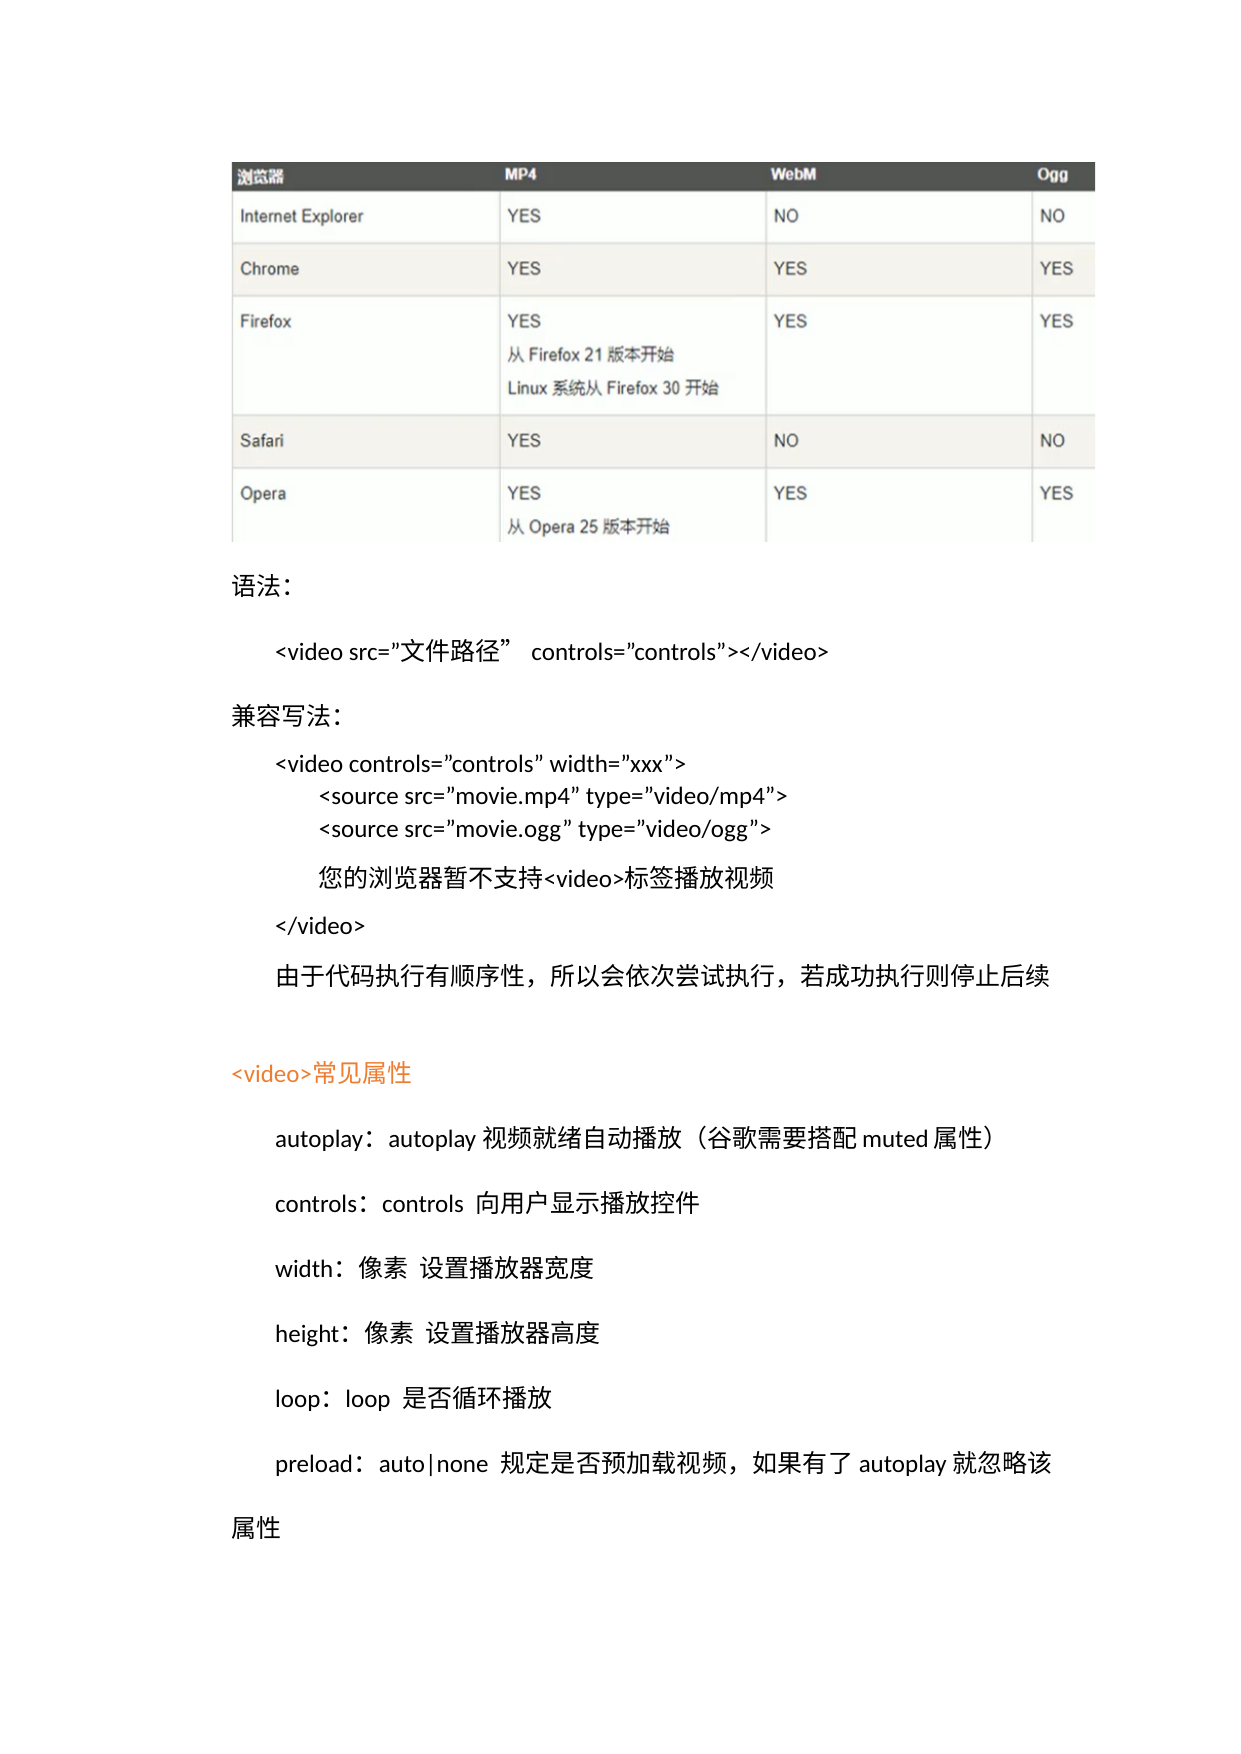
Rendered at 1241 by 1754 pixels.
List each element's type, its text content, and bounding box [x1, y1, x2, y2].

list 由于代码执行有顺序性，所以会依次尝试执行，若成功执行则停止后续 [231, 942, 1053, 1007]
list preload：auto|none 规定是否预加载视频，如果有了autoplay就忽略该属性 [231, 1429, 1053, 1559]
list loop：loop 是否循环播放 [231, 1364, 1053, 1429]
list <video src=”文件路径” controls=”controls”></video> [231, 617, 1053, 682]
list <video controls=”controls” width=”xxx”> [231, 747, 1053, 779]
list <source src=”movie.mp4” type=”video/mp4”> [275, 779, 1053, 812]
list <source src=”movie.ogg” type=”video/ogg”> [275, 812, 1053, 844]
list </video> [231, 909, 1053, 942]
list <video>常见属性 [187, 1039, 1053, 1104]
list 兼容写法： [187, 682, 1053, 747]
list autoplay：autoplay 视频就绪自动播放（谷歌需要搭配muted属性） [231, 1104, 1053, 1169]
list 您的浏览器暂不支持<video>标签播放视频 [275, 844, 1053, 909]
list height：像素 设置播放器高度 [231, 1299, 1053, 1364]
list 语法： [187, 552, 1053, 617]
list width：像素 设置播放器宽度 [231, 1234, 1053, 1299]
list controls：controls 向用户显示播放控件 [231, 1169, 1053, 1234]
picture [231, 162, 1096, 542]
